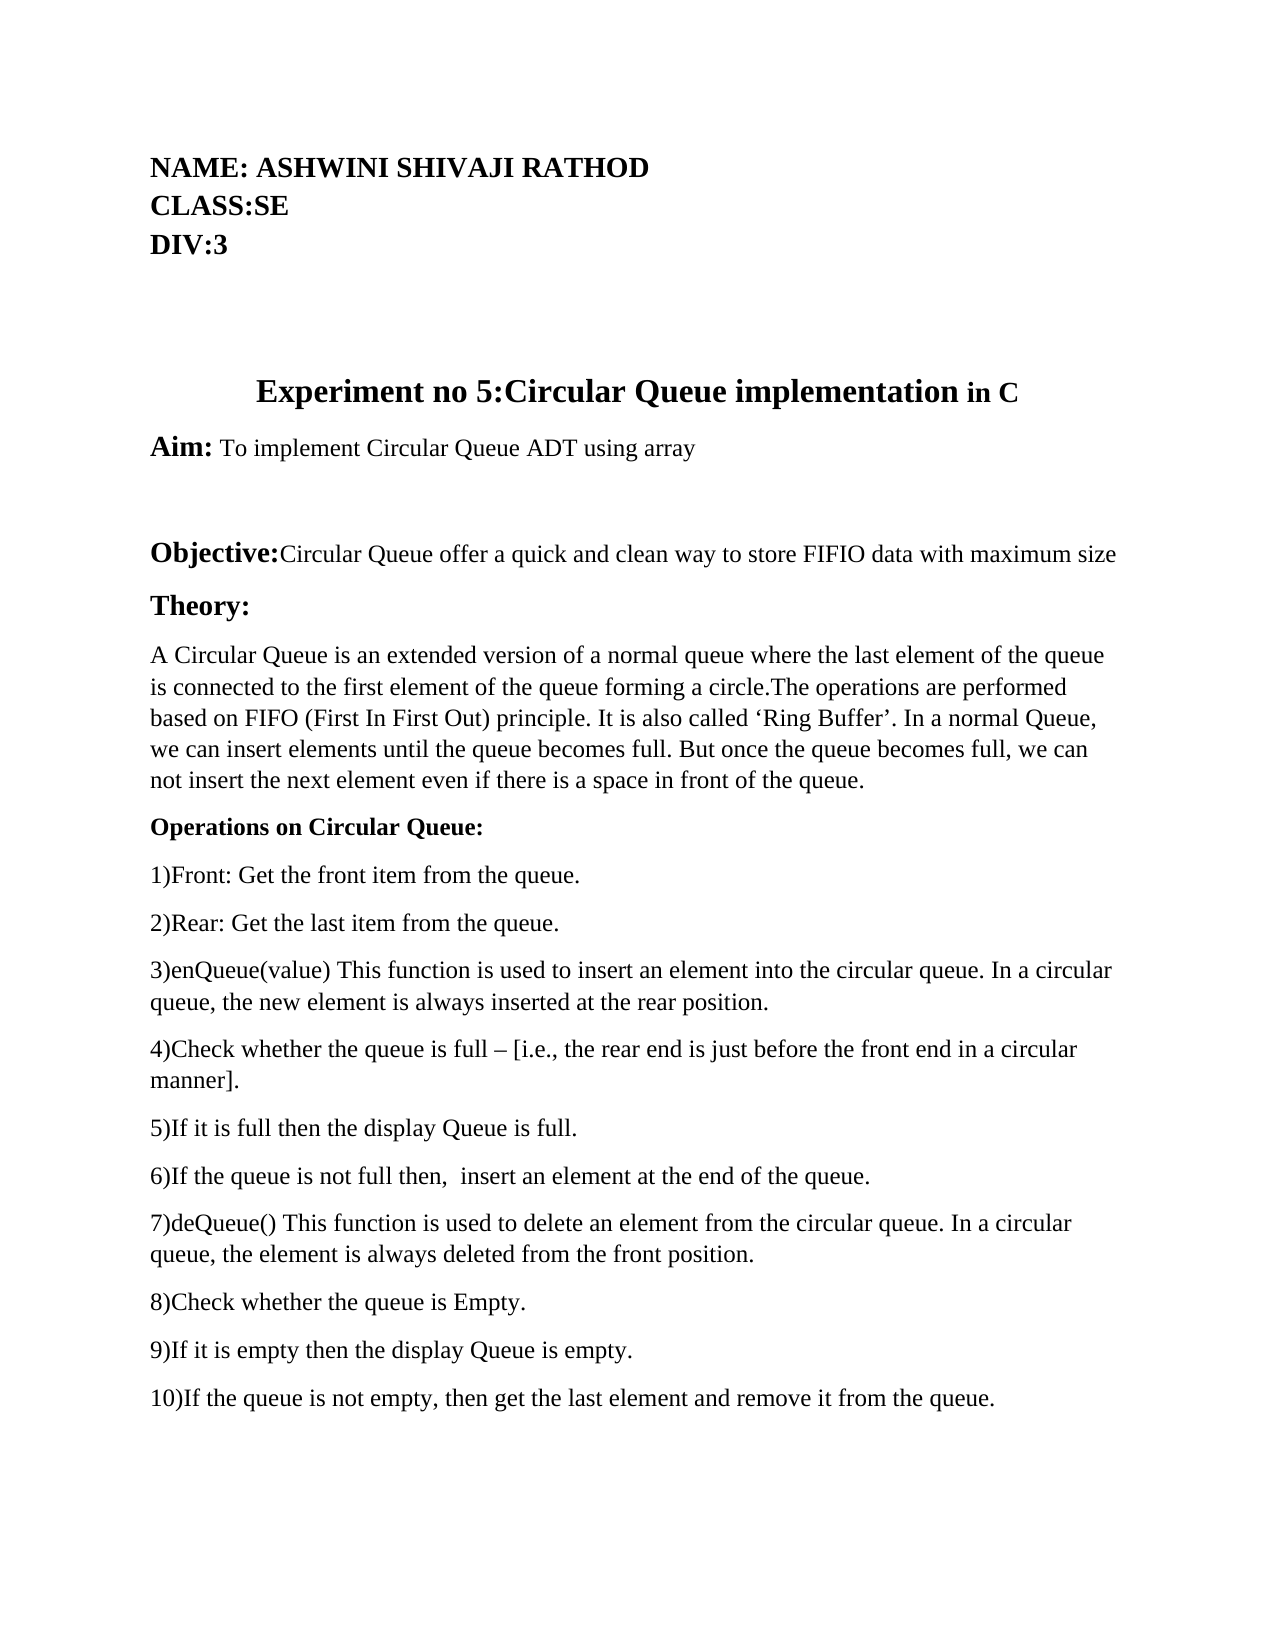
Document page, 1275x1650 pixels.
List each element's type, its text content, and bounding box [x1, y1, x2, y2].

text 5)If it is full then the display Queue is full. [150, 1113, 1125, 1142]
text Operations on Circular Queue: [150, 812, 1125, 841]
text 6)If the queue is not full then, insert an element at the end of the queue. [150, 1161, 1125, 1189]
text Objective:Circular Queue offer a quick and clean way to store FIFIO data with maximum size [150, 535, 1125, 568]
text 2)Rear: Get the last item from the queue. [150, 908, 1125, 937]
text 7)deQueue() This function is used to delete an element from the circular queue. In a circular queue, the element is always deleted from the front position. [150, 1208, 1125, 1268]
text 9)If it is empty then the display Queue is empty. [150, 1335, 1125, 1364]
text DIV:3 [150, 227, 1125, 261]
text 4)Check whether the queue is full – [i.e., the rear end is just before the front end in a circular manner]. [150, 1034, 1125, 1094]
text Experiment no 5:Circular Queue implementation in C [150, 371, 1125, 409]
text A Circular Queue is an extended version of a normal queue where the last element of the queue is connected to the first element of the queue forming a circle.The operations are performed based on FIFO (First In First Out) principle. It is also called ‘Ring Buffer’. In a normal Queue, we can insert elements until the queue becomes full. But once the queue becomes full, we can not insert the next element even if there is a space in front of the queue. [150, 641, 1125, 793]
text 3)enQueue(value) This function is used to insert an element into the circular queue. In a circular queue, the new element is always inserted at the rear position. [150, 956, 1125, 1015]
text 1)Front: Get the front item from the queue. [150, 860, 1125, 889]
text 8)Check whether the queue is Empty. [150, 1287, 1125, 1316]
text Aim: To implement Circular Queue ADT using array [150, 429, 1125, 463]
text NAME: ASHWINI SHIVAJI RATHOD [150, 150, 1125, 183]
text Theory: [150, 588, 1125, 621]
text CLASS:SE [150, 188, 1125, 222]
text 10)If the queue is not empty, then get the last element and remove it from the queue. [150, 1383, 1125, 1411]
